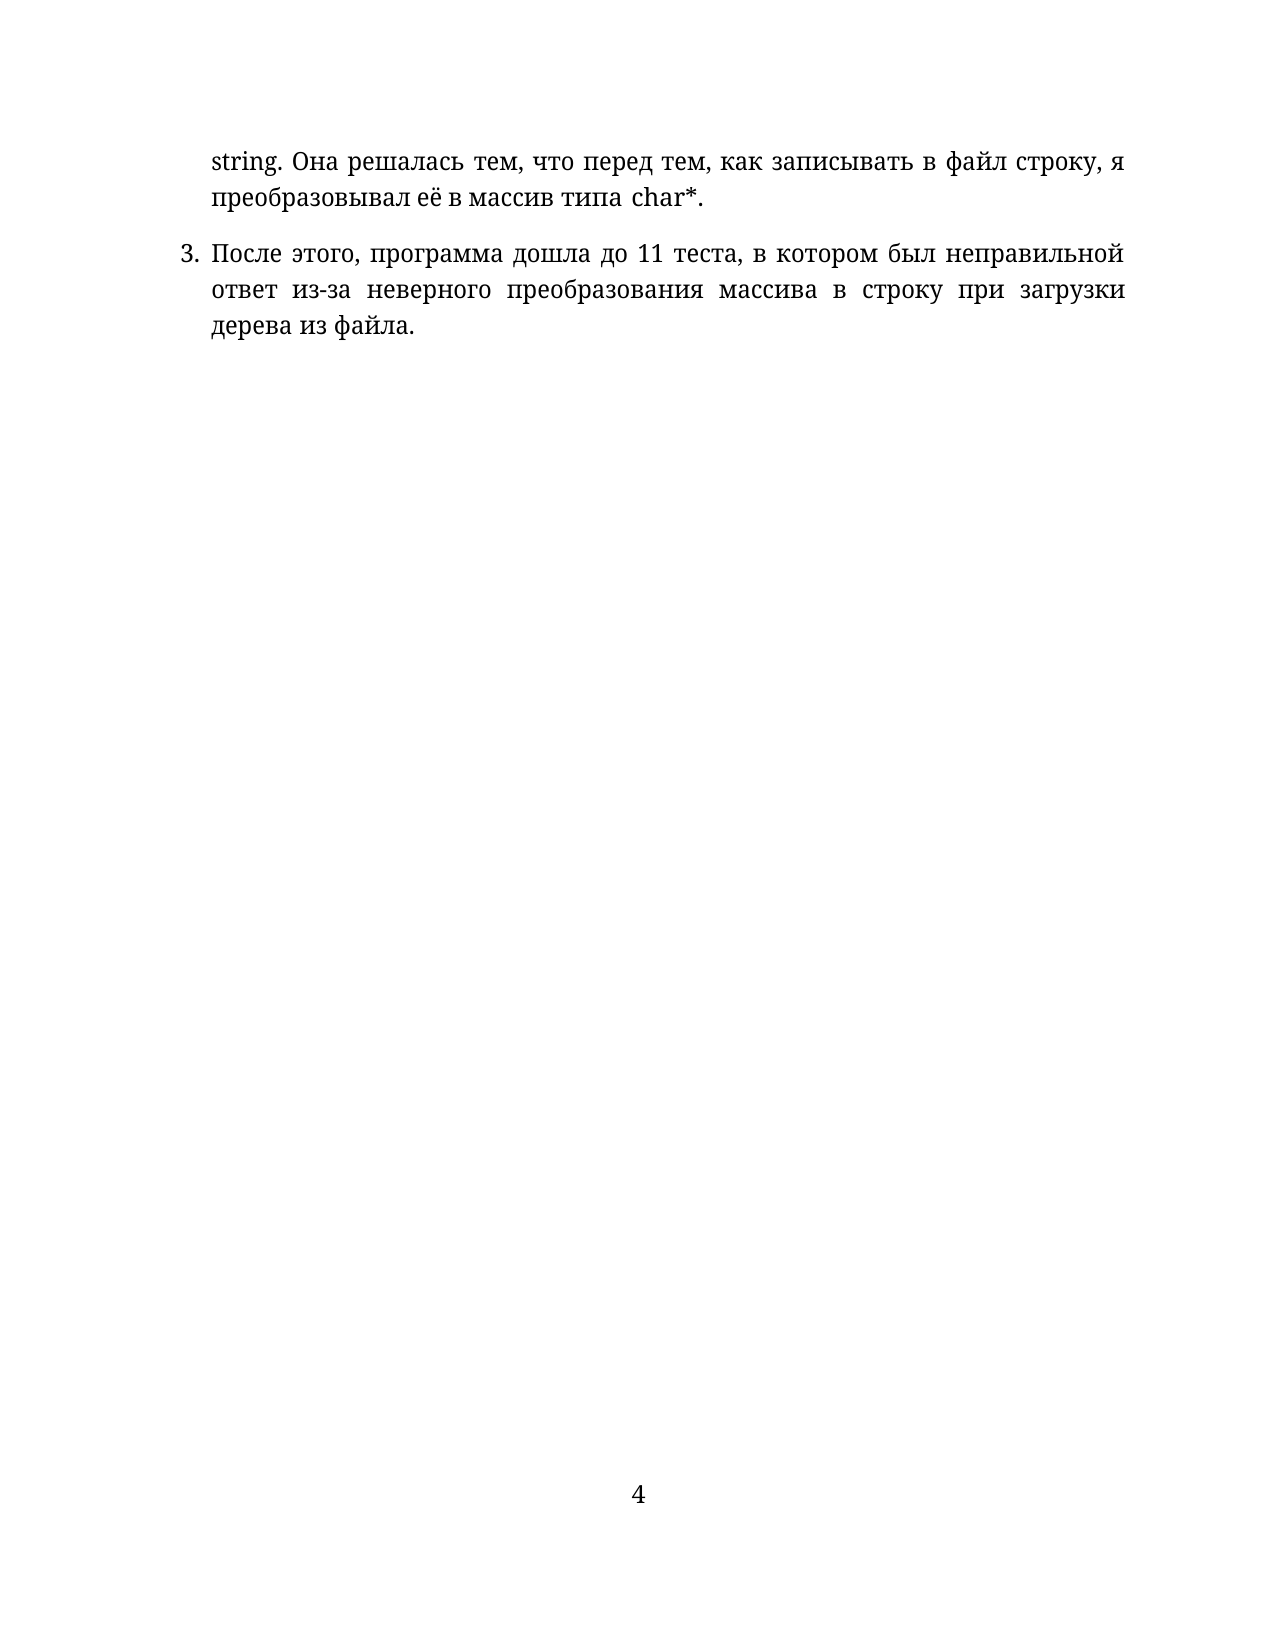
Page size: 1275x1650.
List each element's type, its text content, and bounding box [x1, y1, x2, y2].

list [180, 144, 1125, 213]
list После этого, программа дошла до 11 теста, в котором был неправильной ответ из-за неверного преобразования массива в строку при загрузки дерева из файла. [180, 236, 1125, 341]
